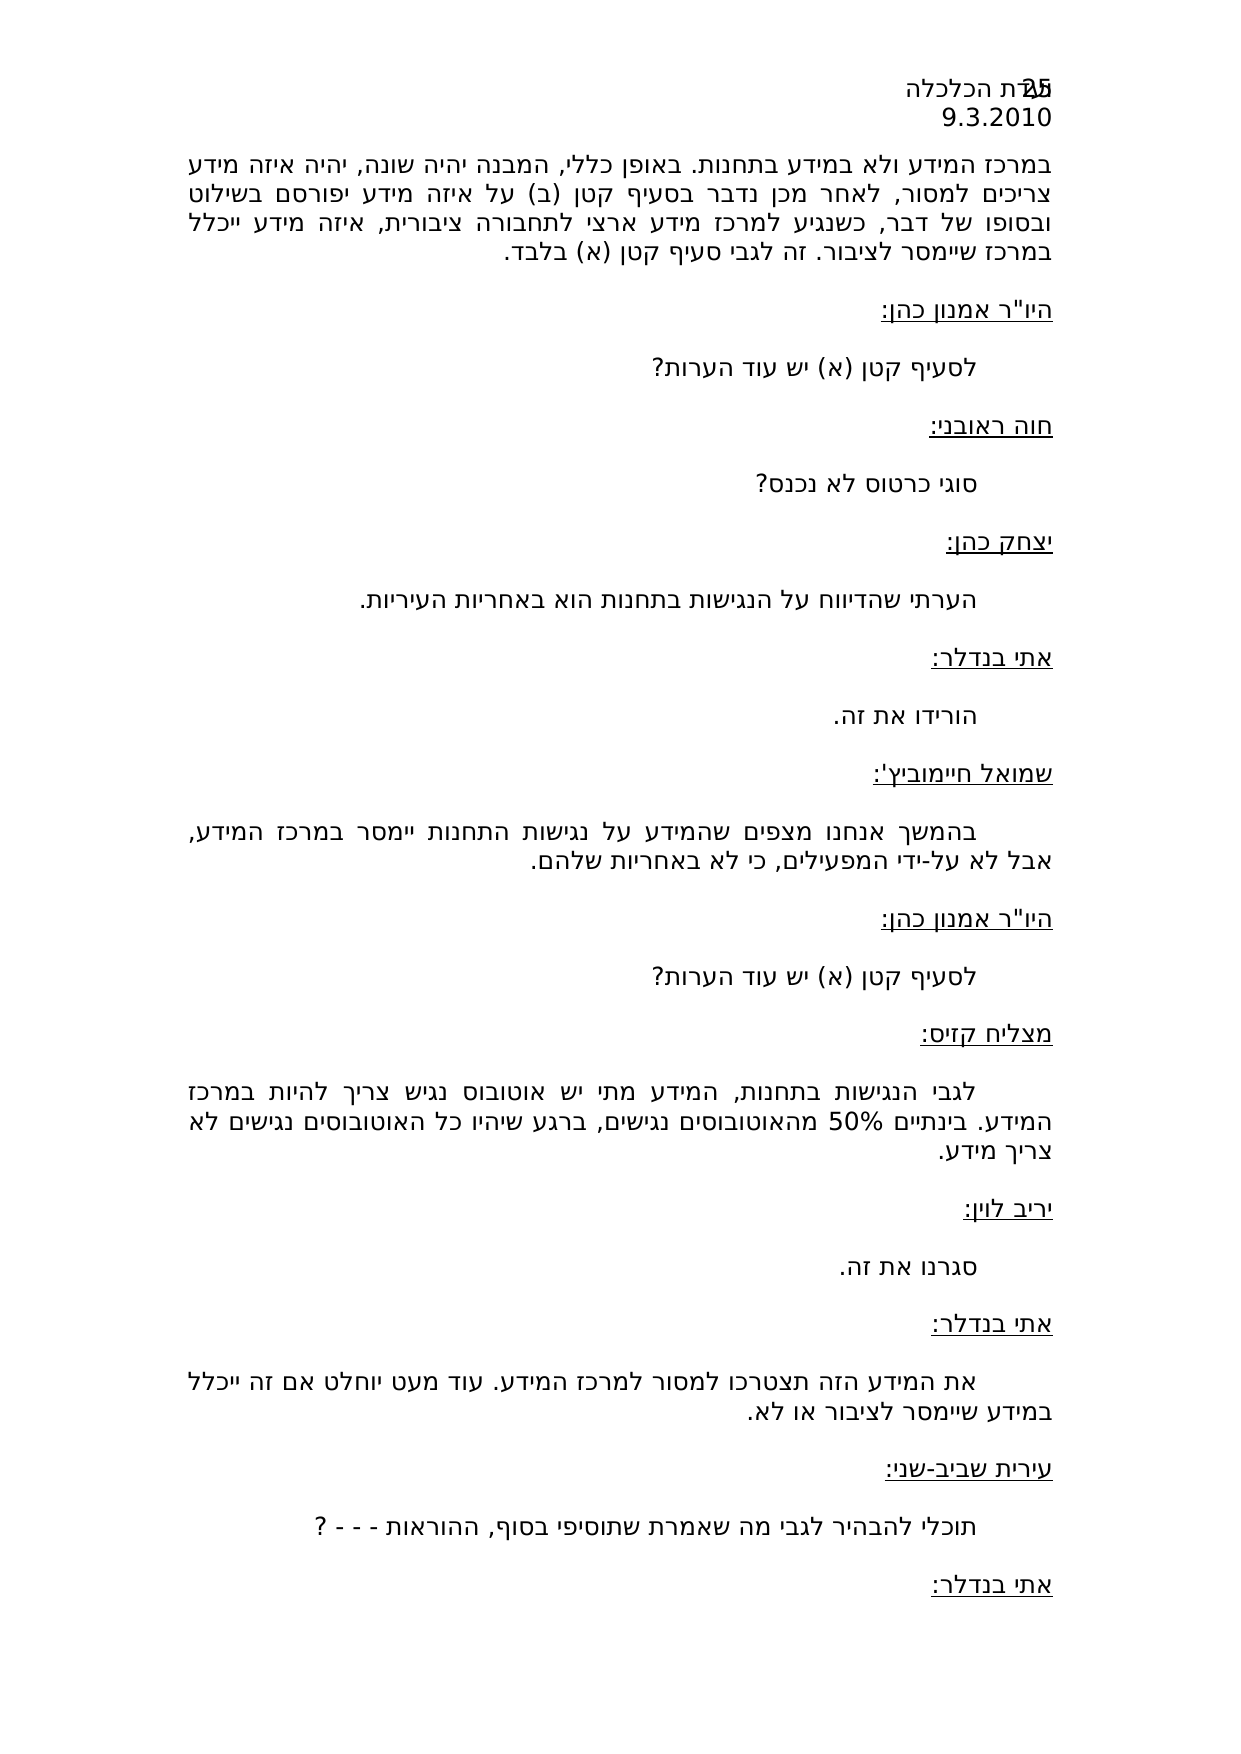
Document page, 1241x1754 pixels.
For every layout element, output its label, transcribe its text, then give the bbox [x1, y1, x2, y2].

text אתי בנדלר: [187, 1570, 1053, 1599]
text סוגי כרטוס לא נכנס? [187, 469, 1053, 498]
text יריב לוין: [187, 1194, 1053, 1223]
text הערתי שהדיווח על הנגישות בתחנות הוא באחריות העיריות. [187, 585, 1053, 614]
text אתי בנדלר: [187, 643, 1053, 672]
text לסעיף קטן (א) יש עוד הערות? [187, 353, 1053, 382]
text בהמשך אנחנו מצפים שהמידע על נגישות התחנות יימסר במרכז המידע, אבל לא על-ידי המפעילים, כי לא באחריות שלהם. [187, 817, 1053, 875]
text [187, 150, 1053, 267]
text לסעיף קטן (א) יש עוד הערות? [187, 962, 1053, 991]
text לגבי הנגישות בתחנות, המידע מתי יש אוטובוס נגיש צריך להיות במרכז המידע. בינתיים 50% מהאוטובוסים נגישים, ברגע שיהיו כל האוטובוסים נגישים לא צריך מידע. [187, 1077, 1053, 1165]
text הורידו את זה. [187, 701, 1053, 730]
text את המידע הזה תצטרכו למסור למרכז המידע. עוד מעט יוחלט אם זה ייכלל במידע שיימסר לציבור או לא. [187, 1367, 1053, 1426]
text מצליח קזיס: [187, 1019, 1053, 1049]
text סגרנו את זה. [187, 1252, 1053, 1281]
text אתי בנדלר: [187, 1309, 1053, 1339]
text חוה ראובני: [187, 411, 1053, 440]
text תוכלי להבהיר לגבי מה שאמרת שתוסיפי בסוף, ההוראות - - - ? [187, 1512, 1053, 1542]
text עירית שביב-שני: [187, 1454, 1053, 1484]
text יצחק כהן: [187, 527, 1053, 556]
text היו"ר אמנון כהן: [187, 295, 1053, 324]
text היו"ר אמנון כהן: [187, 904, 1053, 933]
text שמואל חיימוביץ': [187, 759, 1053, 788]
